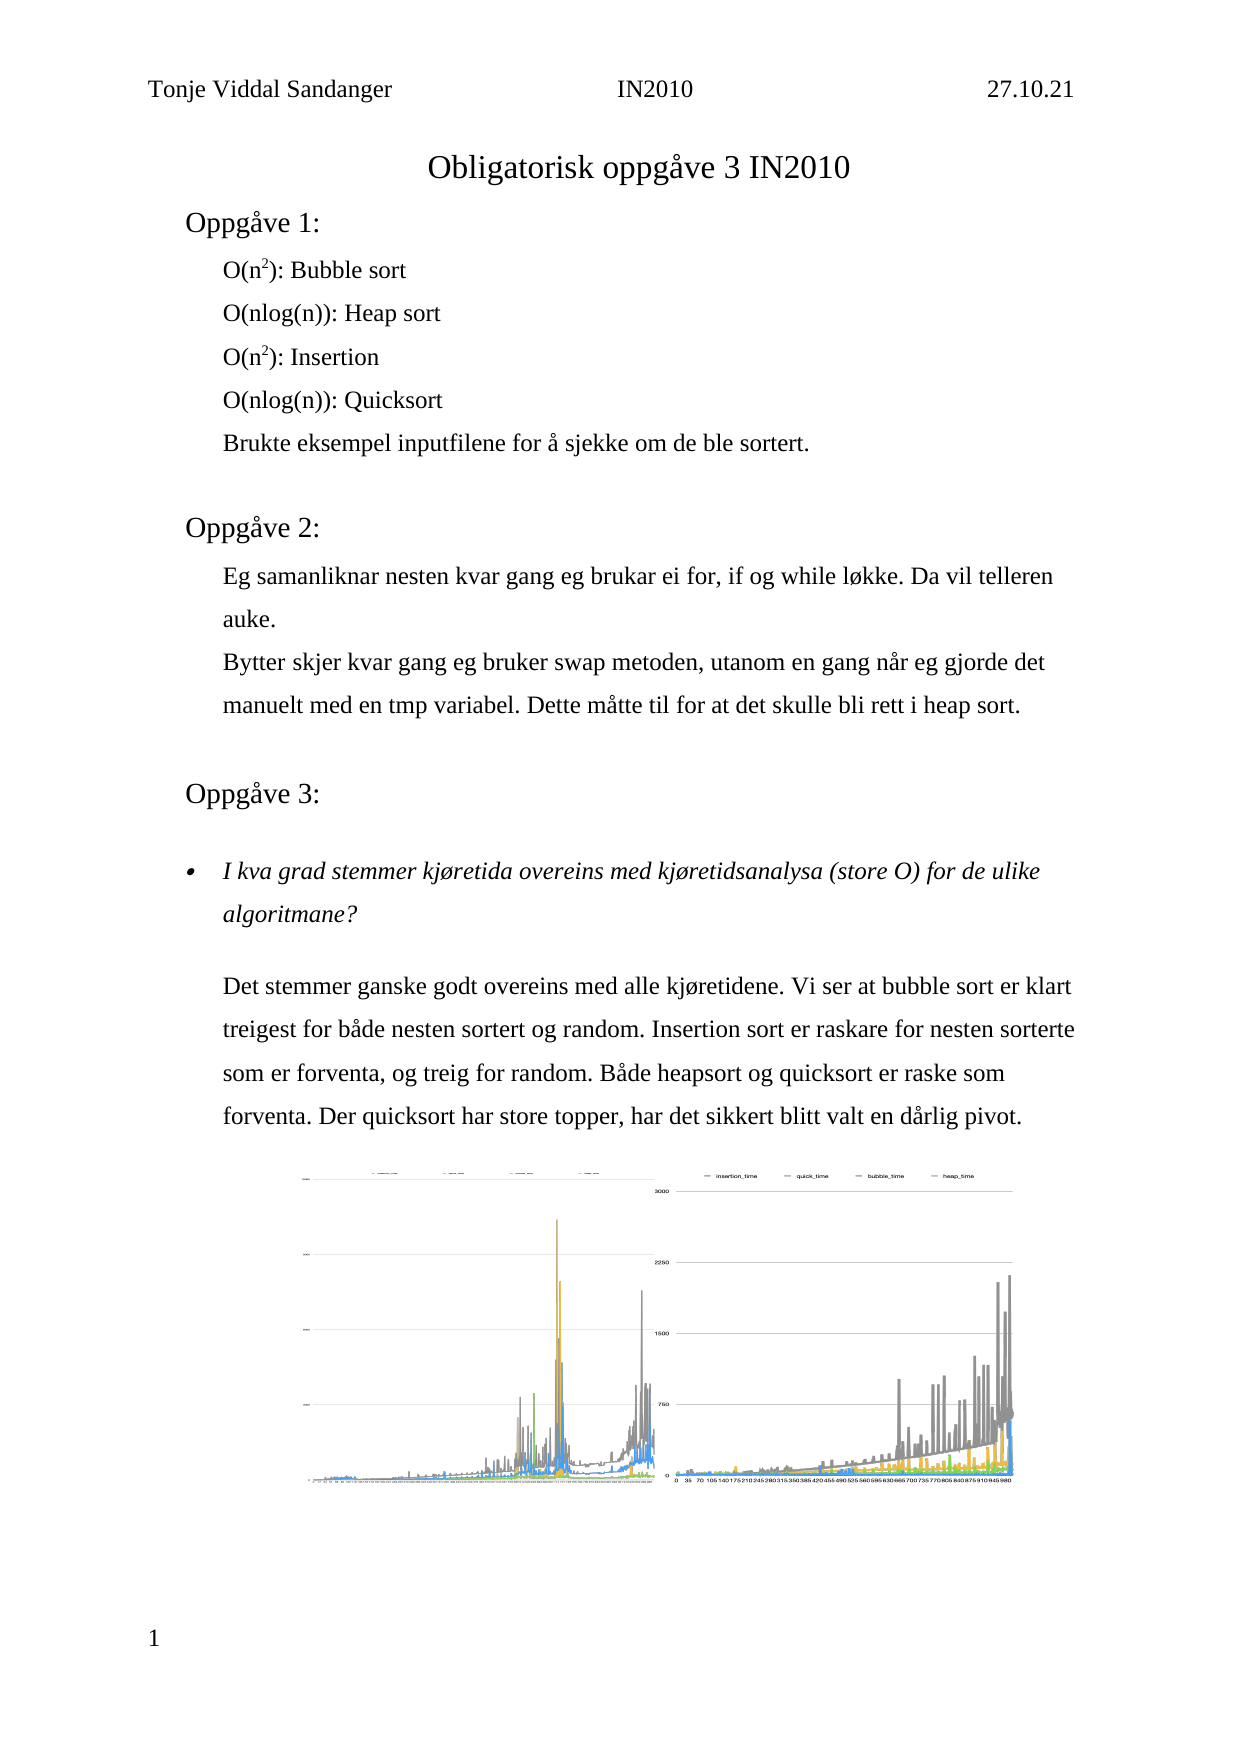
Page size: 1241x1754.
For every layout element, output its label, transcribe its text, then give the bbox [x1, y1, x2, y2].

picture [301, 1173, 1014, 1483]
text Det stemmer ganske godt overeins med alle kjøretidene. Vi ser at bubble sort er klart treigest for både nesten sortert og random. Insertion sort er raskare for nesten sorterte som er forventa, og treig for random. Både heapsort og quicksort er raske som forventa. Der quicksort har store topper, har det sikkert blitt valt en dårlig pivot. [223, 971, 1093, 1129]
text Bytter skjer kvar gang eg bruker swap metoden, utanom en gang når eg gjorde det manuelt med en tmp variabel. Dette måtte til for at det skulle bli rett i heap sort. [185, 647, 1093, 719]
text O(n2): Insertion [185, 342, 1093, 370]
text Oppgåve 1: [185, 205, 1093, 239]
text O(n2): Bubble sort [185, 255, 1093, 284]
text Oppgåve 2: [185, 511, 1093, 544]
text Obligatorisk oppgåve 3 IN2010 [185, 148, 1093, 186]
text O(nlog(n)): Quicksort [185, 385, 1093, 413]
list I kva grad stemmer kjøretida overeins med kjøretidsanalysa (store O) for de ulike algoritmane? [185, 856, 1093, 928]
text Eg samanliknar nesten kvar gang eg brukar ei for, if og while løkke. Da vil telleren auke. [185, 561, 1093, 633]
text O(nlog(n)): Heap sort [185, 298, 1093, 327]
text Brukte eksempel inputfilene for å sjekke om de ble sortert. [185, 428, 1093, 457]
text Oppgåve 3: [185, 776, 1093, 810]
